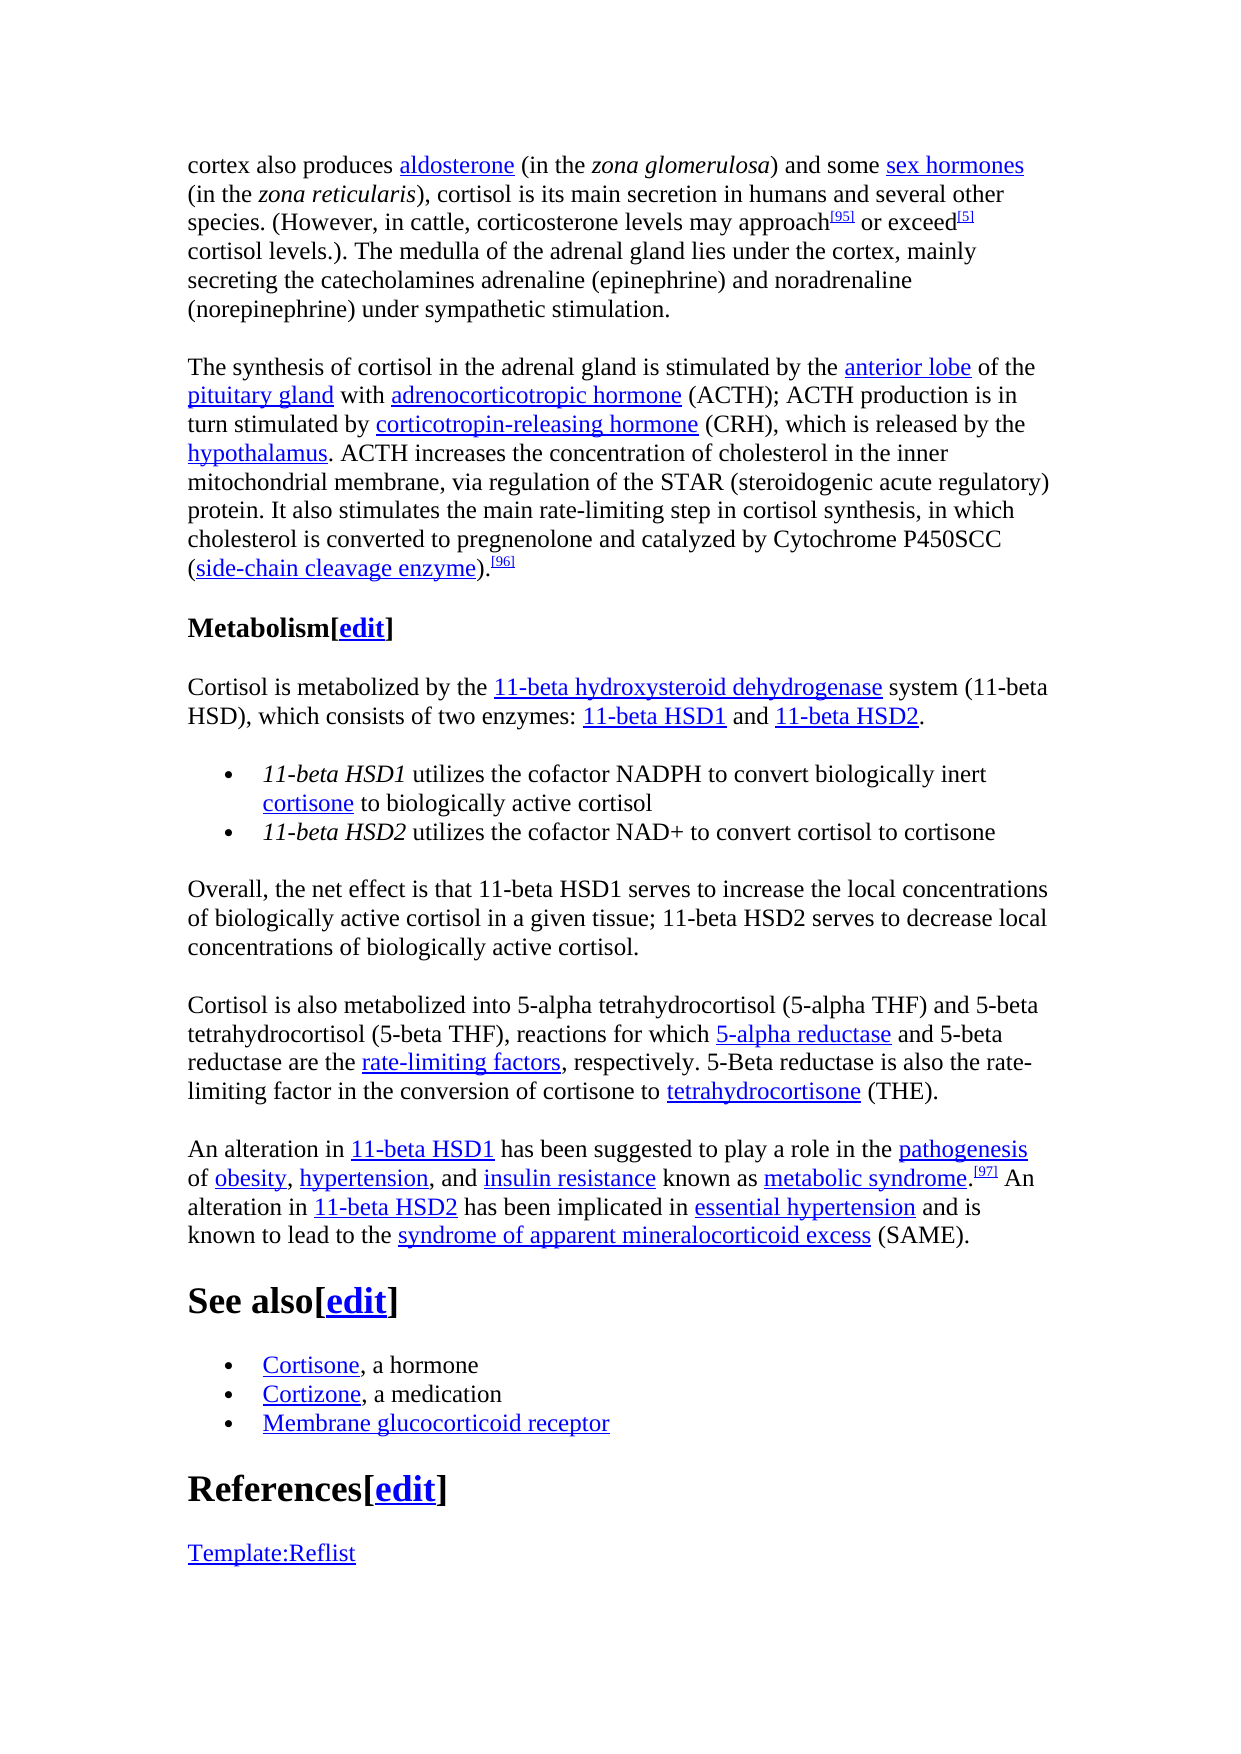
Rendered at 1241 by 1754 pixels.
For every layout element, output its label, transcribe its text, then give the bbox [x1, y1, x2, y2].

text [187, 150, 1053, 322]
subtitle Metabolism[edit] [187, 611, 1053, 643]
text Cortisol is also metabolized into 5-alpha tetrahydrocortisol (5-alpha THF) and 5-beta tetrahydrocortisol (5-beta THF), reactions for which 5-alpha reductase and 5-beta reductase are the rate-limiting factors, respectively. 5-Beta reductase is also the rate-limiting factor in the conversion of cortisone to tetrahydrocortisone (THE). [187, 990, 1053, 1105]
text The synthesis of cortisol in the adrenal gland is stimulated by the anterior lobe of the pituitary gland with adrenocorticotropic hormone (ACTH); ACTH production is in turn stimulated by corticotropin-releasing hormone (CRH), which is released by the hypothalamus. ACTH increases the concentration of cholesterol in the inner mitochondrial membrane, via regulation of the STAR (steroidogenic acute regulatory) protein. It also stimulates the main rate-limiting step in cortisol synthesis, in which cholesterol is converted to pregnenolone and catalyzed by Cytochrome P450SCC (side-chain cleavage enzyme).[96] [187, 352, 1053, 582]
text Template:Reflist [187, 1538, 1053, 1567]
list 11-beta HSD1 utilizes the cofactor NADPH to convert biologically inert cortisone to biologically active cortisol [225, 759, 1053, 817]
list Cortisone, a hormone [225, 1351, 1053, 1379]
text Cortisol is metabolized by the 11-beta hydroxysteroid dehydrogenase system (11-beta HSD), which consists of two enzymes: 11-beta HSD1 and 11-beta HSD2. [187, 672, 1053, 730]
text An alteration in 11-beta HSD1 has been suggested to play a role in the pathogenesis of obesity, hypertension, and insulin resistance known as metabolic syndrome.[97] An alteration in 11-beta HSD2 has been implicated in essential hypertension and is known to lead to the syndrome of apparent mineralocorticoid excess (SAME). [187, 1134, 1053, 1249]
list 11-beta HSD2 utilizes the cofactor NAD+ to convert cortisol to cortisone [225, 817, 1053, 845]
list Membrane glucocorticoid receptor [225, 1408, 1053, 1437]
list Cortizone, a medication [225, 1379, 1053, 1408]
text Overall, the net effect is that 11-beta HSD1 serves to increase the local concentrations of biologically active cortisol in a given tissue; 11-beta HSD2 serves to decrease local concentrations of biologically active cortisol. [187, 874, 1053, 961]
subtitle See also[edit] [187, 1278, 1053, 1321]
subtitle References[edit] [187, 1466, 1053, 1509]
